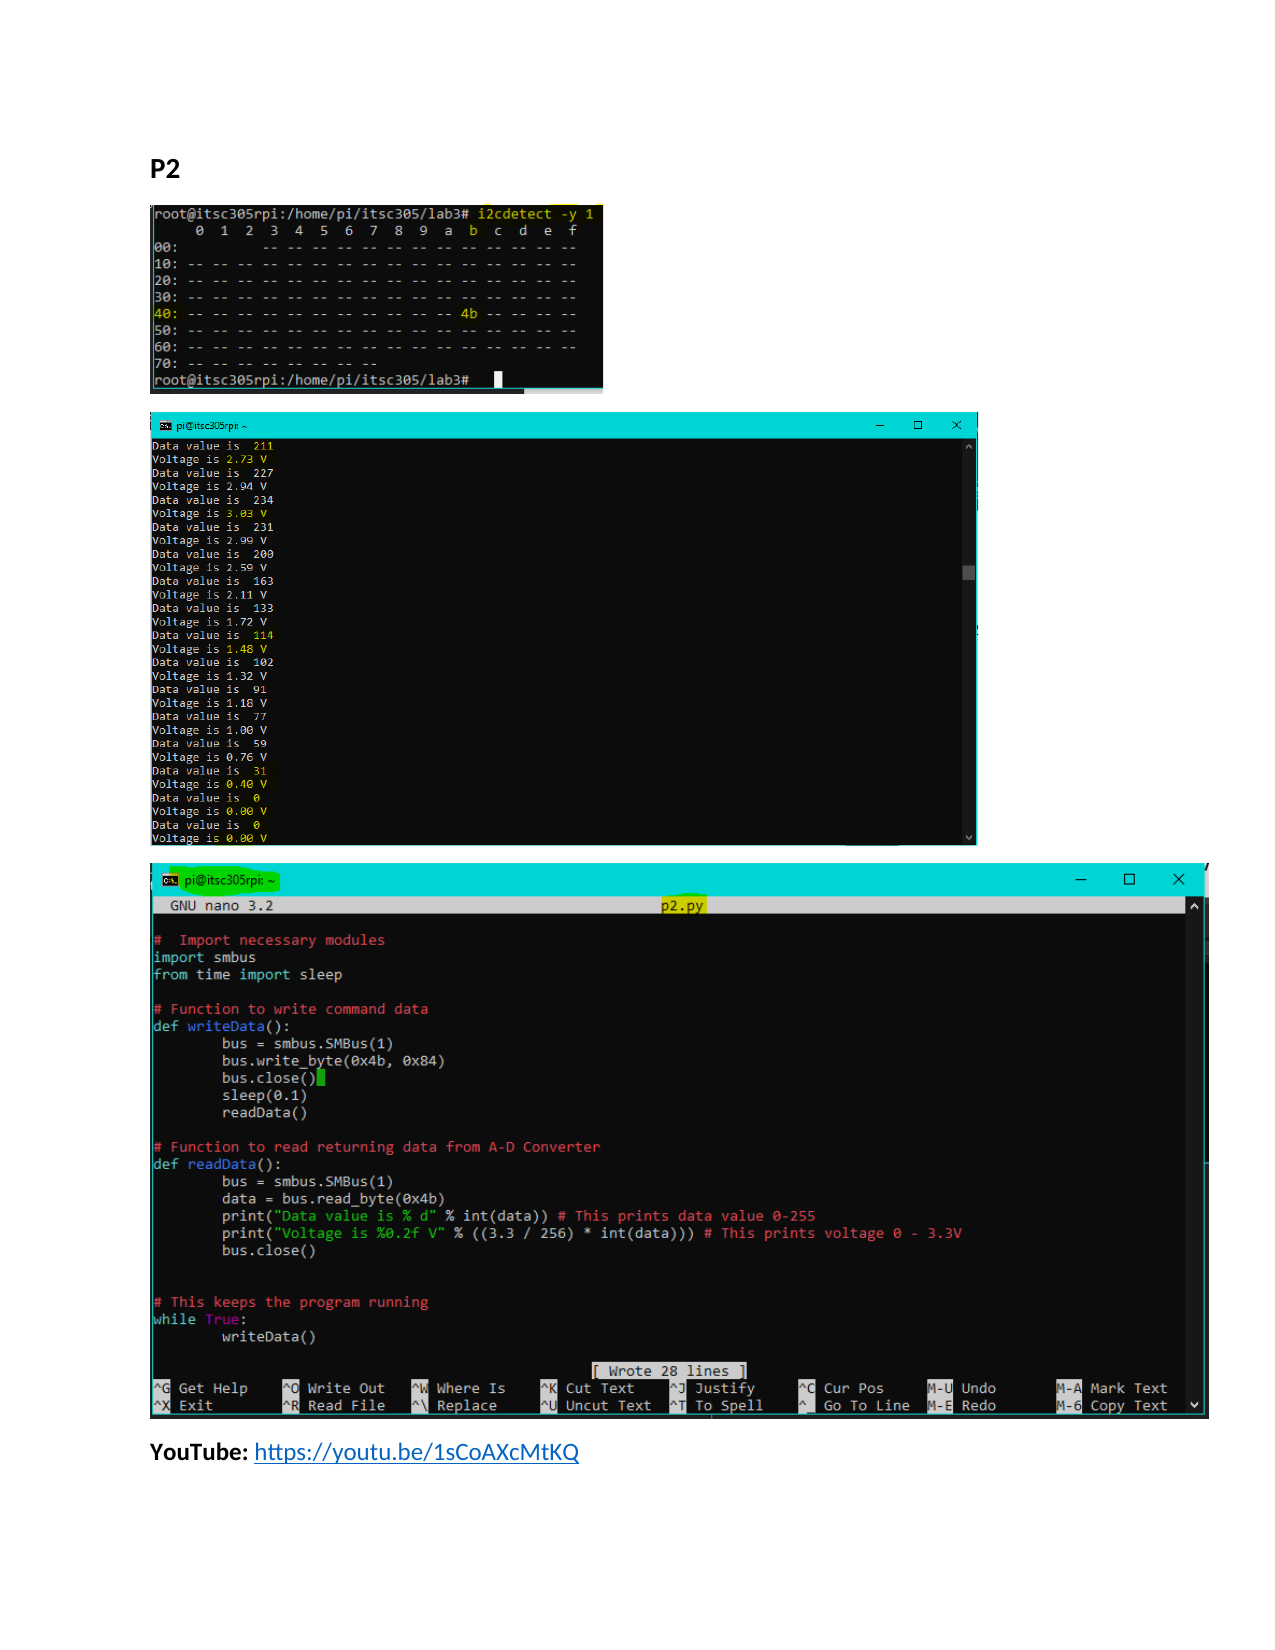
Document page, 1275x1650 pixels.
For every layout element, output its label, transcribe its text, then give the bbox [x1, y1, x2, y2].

text P2 [150, 150, 1125, 186]
picture [150, 412, 979, 846]
text YouTube: https://youtu.be/1sCoAXcMtKQ [150, 1436, 1125, 1467]
picture [150, 204, 604, 394]
picture [150, 863, 1209, 1419]
